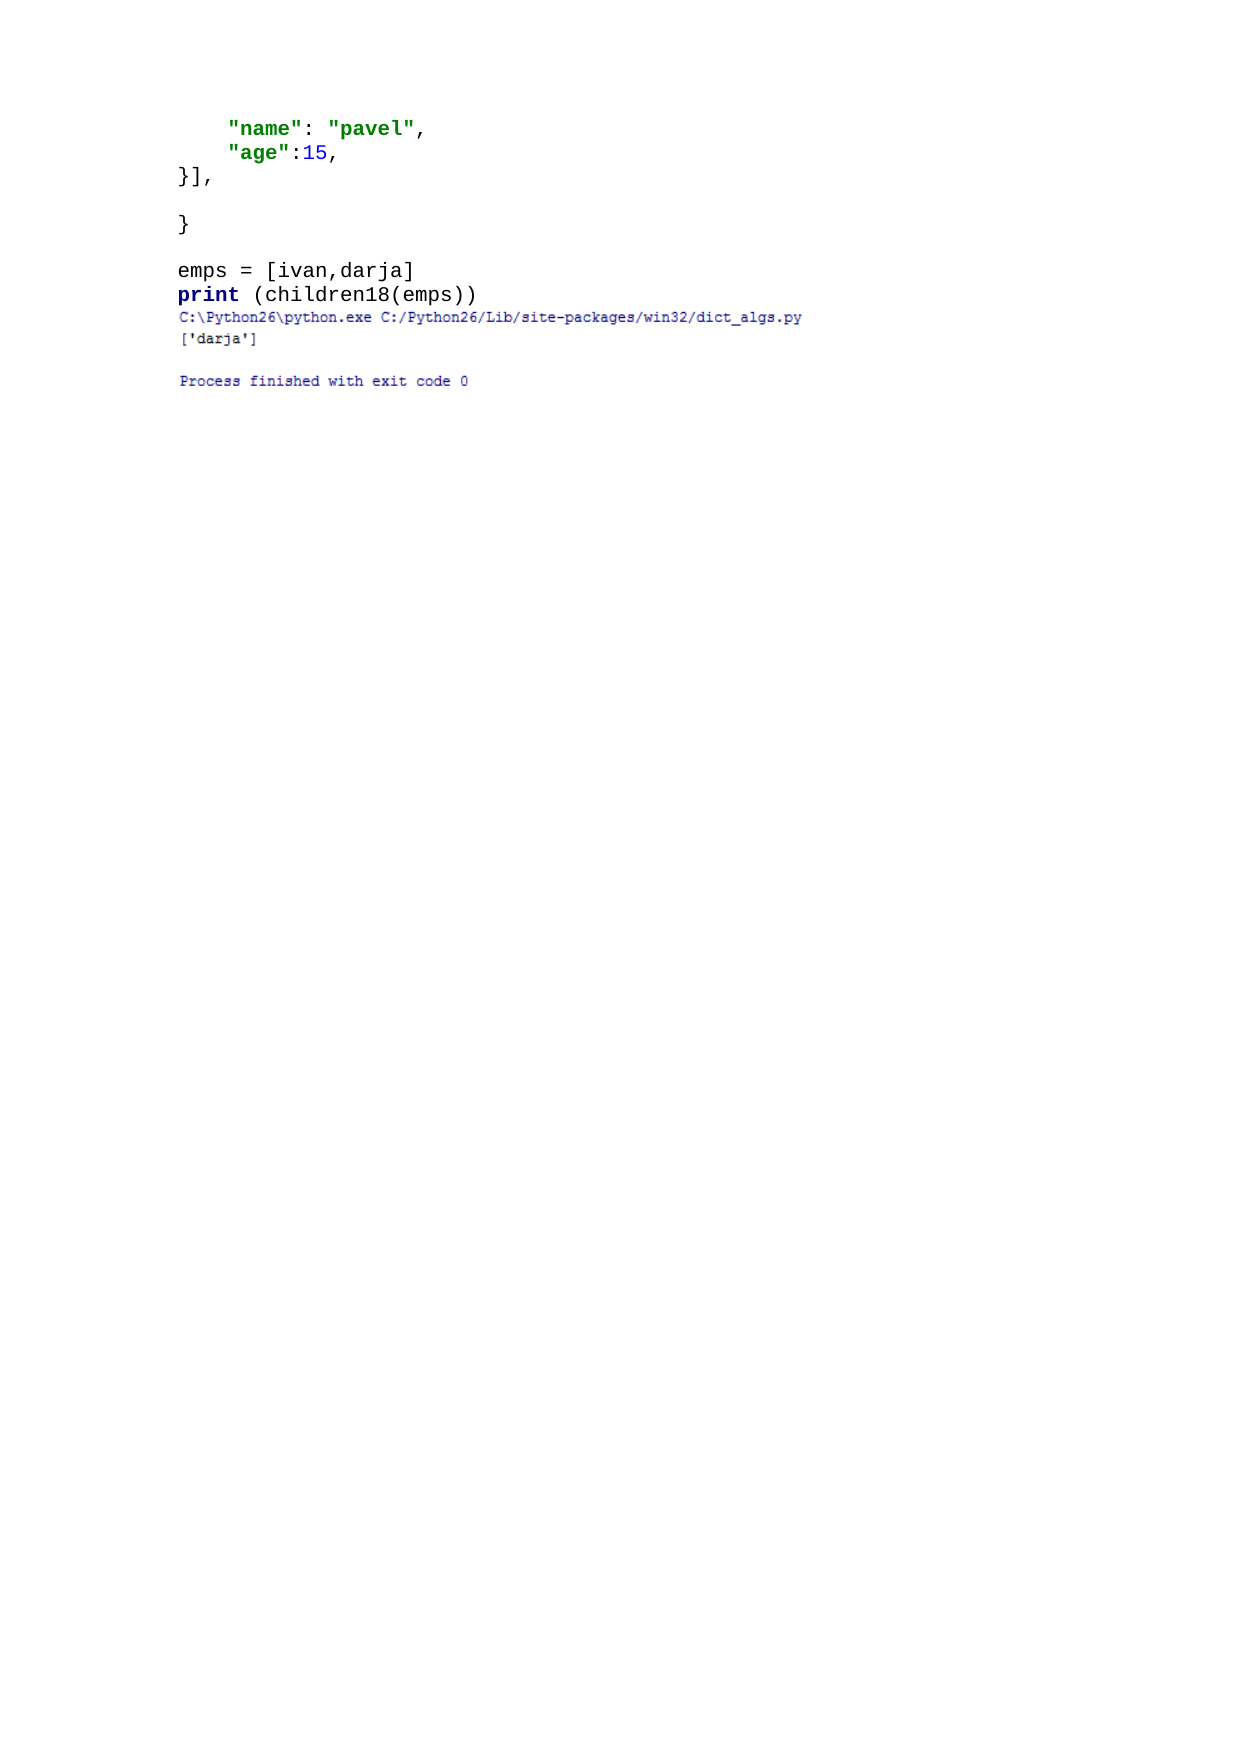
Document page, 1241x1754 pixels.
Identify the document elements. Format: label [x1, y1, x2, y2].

text [177, 118, 1152, 307]
picture [177, 307, 838, 401]
